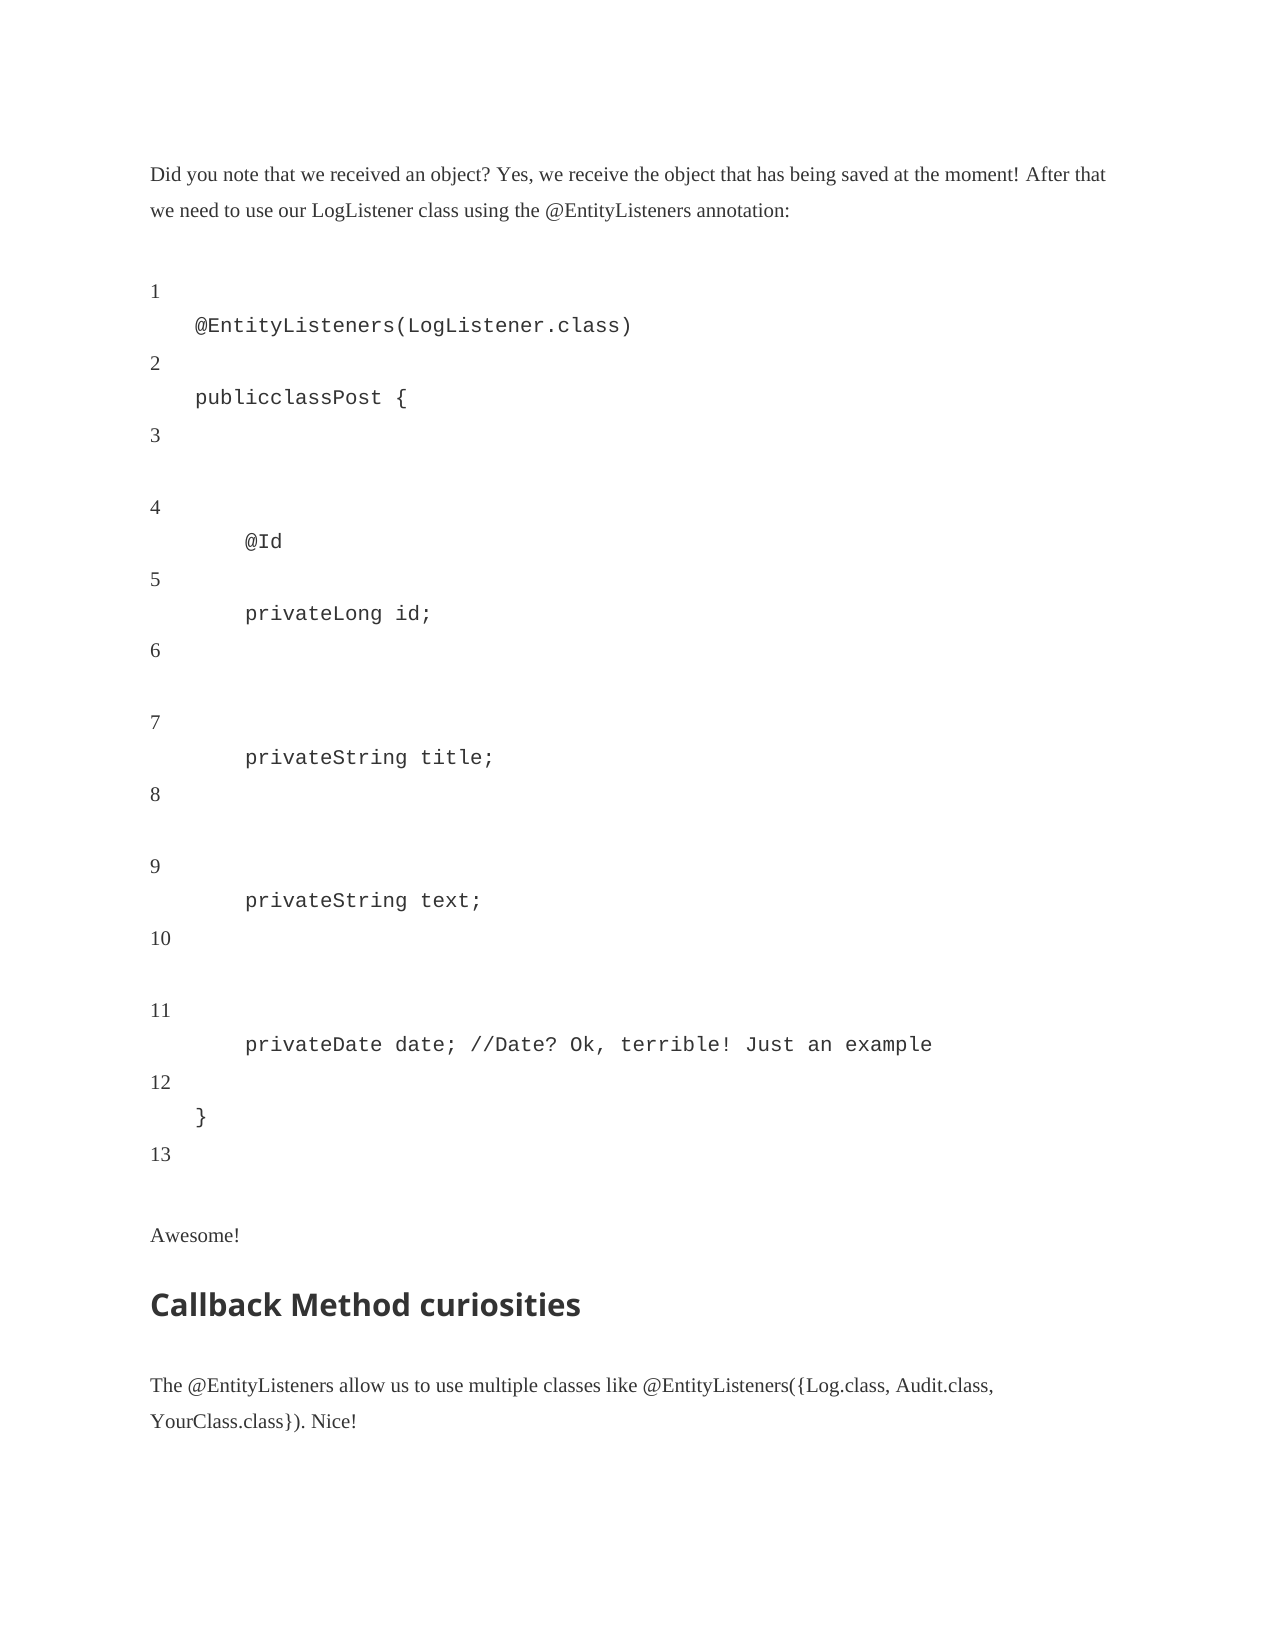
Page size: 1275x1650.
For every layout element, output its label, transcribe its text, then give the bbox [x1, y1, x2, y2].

text Callback Method curiosities [150, 1283, 1125, 1325]
text The @EntityListeners allow us to use multiple classes like @EntityListeners({Log.class, Audit.class, YourClass.class}). Nice! [150, 1361, 1125, 1433]
text Did you note that we received an object? Yes, we receive the object that has being saved at the moment! After that we need to use our LogListener class using the @EntityListeners annotation: [150, 150, 1125, 222]
text Awesome! [150, 1211, 1125, 1247]
table_header @EntityListeners(LogListener.class) publicclassPost { @Id privateLong id; privateString title; privateString text; privateDate date; //Date? Ok, terrible! Just an example } [195, 258, 1125, 1211]
table_header 1 2 3 4 5 6 7 8 9 10 11 12 13 [150, 258, 195, 1211]
